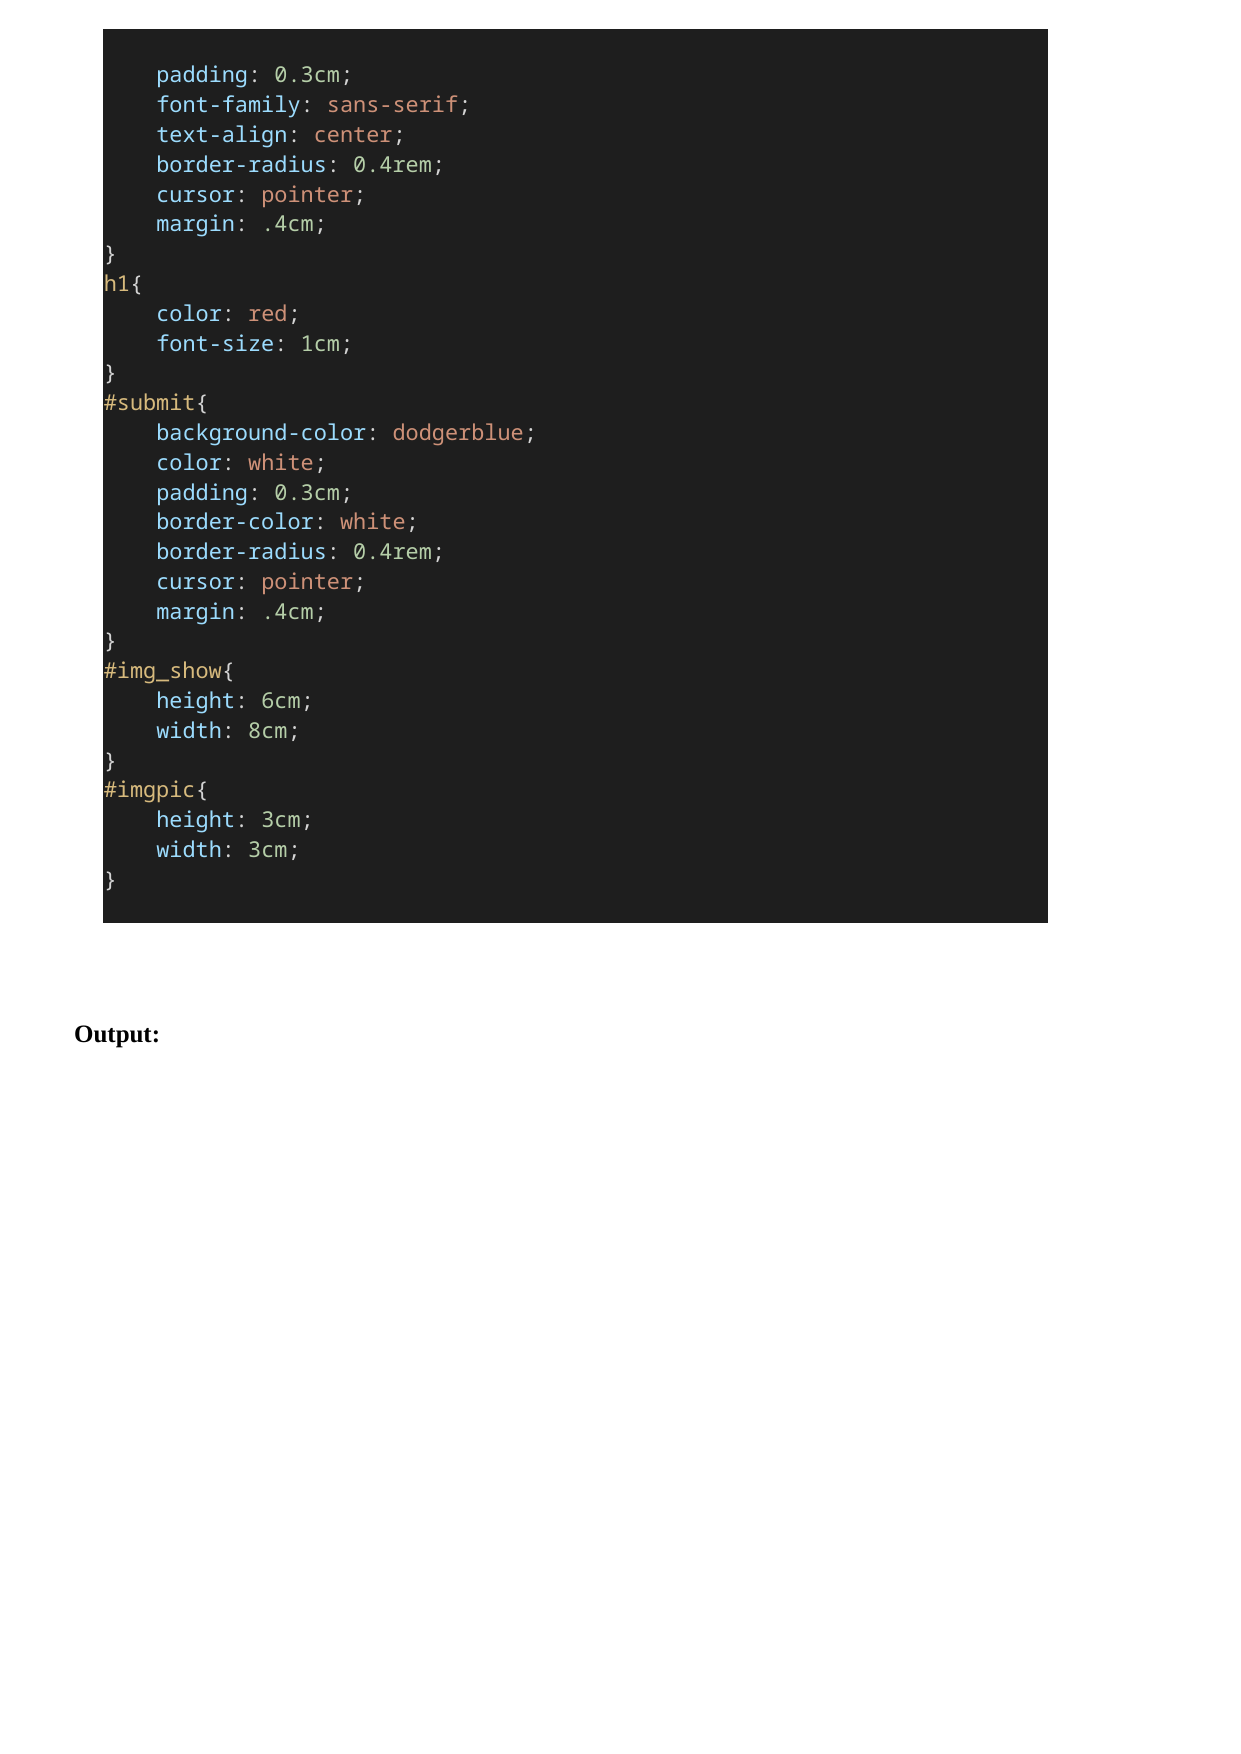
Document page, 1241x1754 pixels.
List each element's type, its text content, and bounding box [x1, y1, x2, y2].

text padding: 0.3cm; [103, 59, 1048, 89]
text } [103, 357, 1048, 387]
text cursor: pointer; [103, 566, 1048, 596]
text padding: 0.3cm; [103, 476, 1048, 506]
text Output: [74, 1019, 1034, 1047]
text margin: .4cm; [103, 596, 1048, 625]
text #img_show{ [103, 655, 1048, 685]
text #imgpic{ [103, 774, 1048, 804]
text height: 6cm; [103, 685, 1048, 715]
text #submit{ [103, 387, 1048, 417]
text border-radius: 0.4rem; [103, 536, 1048, 566]
text height: 3cm; [103, 804, 1048, 834]
text } [103, 744, 1048, 774]
text text-align: center; [103, 119, 1048, 149]
text color: white; [103, 447, 1048, 476]
text cursor: pointer; [103, 178, 1048, 208]
text width: 8cm; [103, 715, 1048, 744]
text width: 3cm; [103, 834, 1048, 864]
text } [103, 864, 1048, 893]
text } [103, 238, 1048, 268]
text margin: .4cm; [103, 208, 1048, 238]
text } [103, 625, 1048, 655]
text color: red; [103, 298, 1048, 327]
text background-color: dodgerblue; [103, 417, 1048, 447]
text font-size: 1cm; [103, 327, 1048, 357]
text border-color: white; [103, 506, 1048, 536]
text h1{ [103, 268, 1048, 298]
text border-radius: 0.4rem; [103, 149, 1048, 178]
text font-family: sans-serif; [103, 89, 1048, 119]
